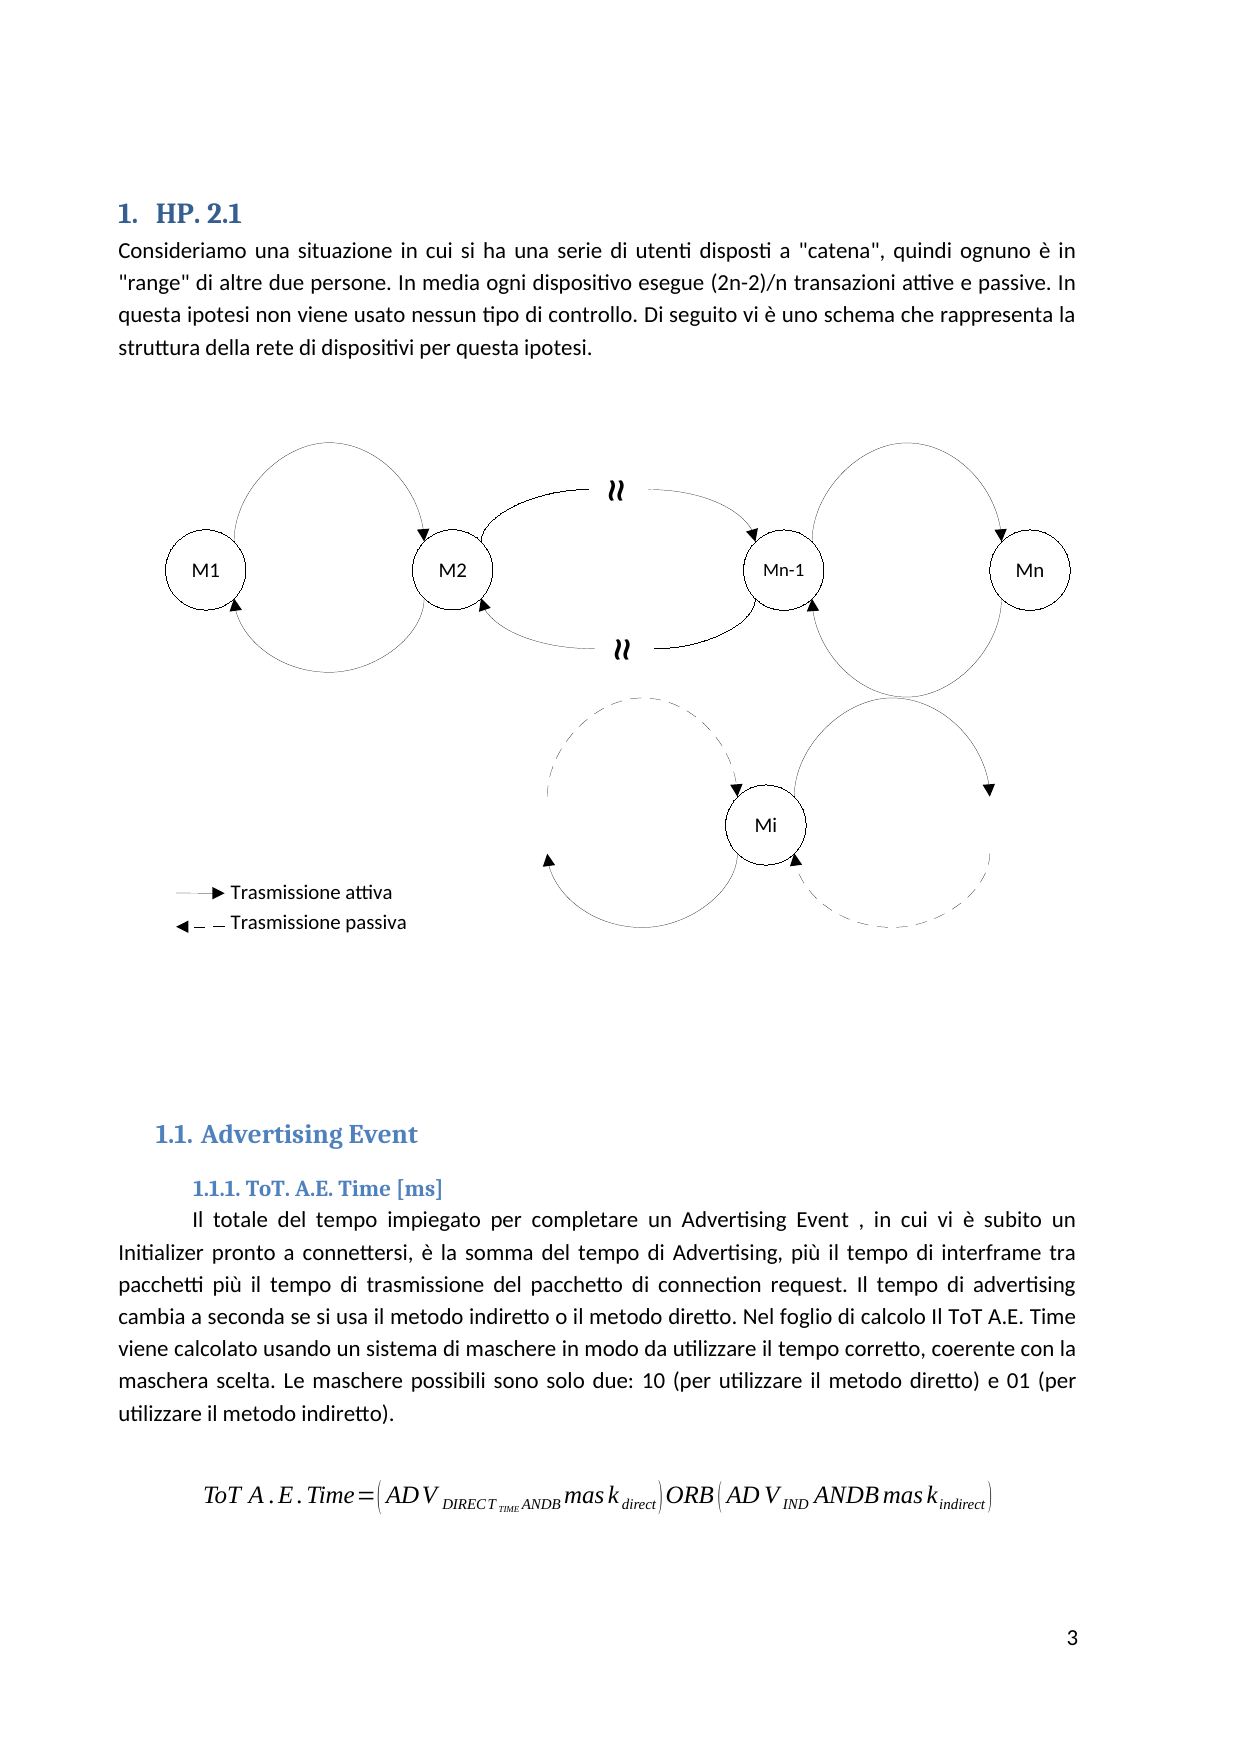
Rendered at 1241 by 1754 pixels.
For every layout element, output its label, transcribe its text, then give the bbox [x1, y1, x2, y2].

subtitle ToT. A.E. Time [ms] [193, 1175, 1078, 1202]
text Consideriamo una situazione in cui si ha una serie di utenti disposti a "catena", quindi ognuno è in "range" di altre due persone. In media ogni dispositivo esegue (2n-2)/n transazioni attive e passive. In questa ipotesi non viene usato nessun tipo di controllo. Di seguito vi è uno schema che rappresenta la struttura della rete di dispositivi per questa ipotesi. [118, 236, 1078, 361]
subtitle Advertising Event [156, 1119, 1078, 1150]
text Il totale del tempo impiegato per completare un Advertising Event , in cui vi è subito un Initializer pronto a connettersi, è la somma del tempo di Advertising, più il tempo di interframe tra pacchetti più il tempo di trasmissione del pacchetto di connection request. Il tempo di advertising cambia a seconda se si usa il metodo indiretto o il metodo diretto. Nel foglio di calcolo Il ToT A.E. Time viene calcolato usando un sistema di maschere in modo da utilizzare il tempo corretto, coerente con la maschera scelta. Le maschere possibili sono solo due: 10 (per utilizzare il metodo diretto) e 01 (per utilizzare il metodo indiretto). [118, 1206, 1078, 1427]
subtitle HP. 2.1 [118, 198, 1078, 231]
